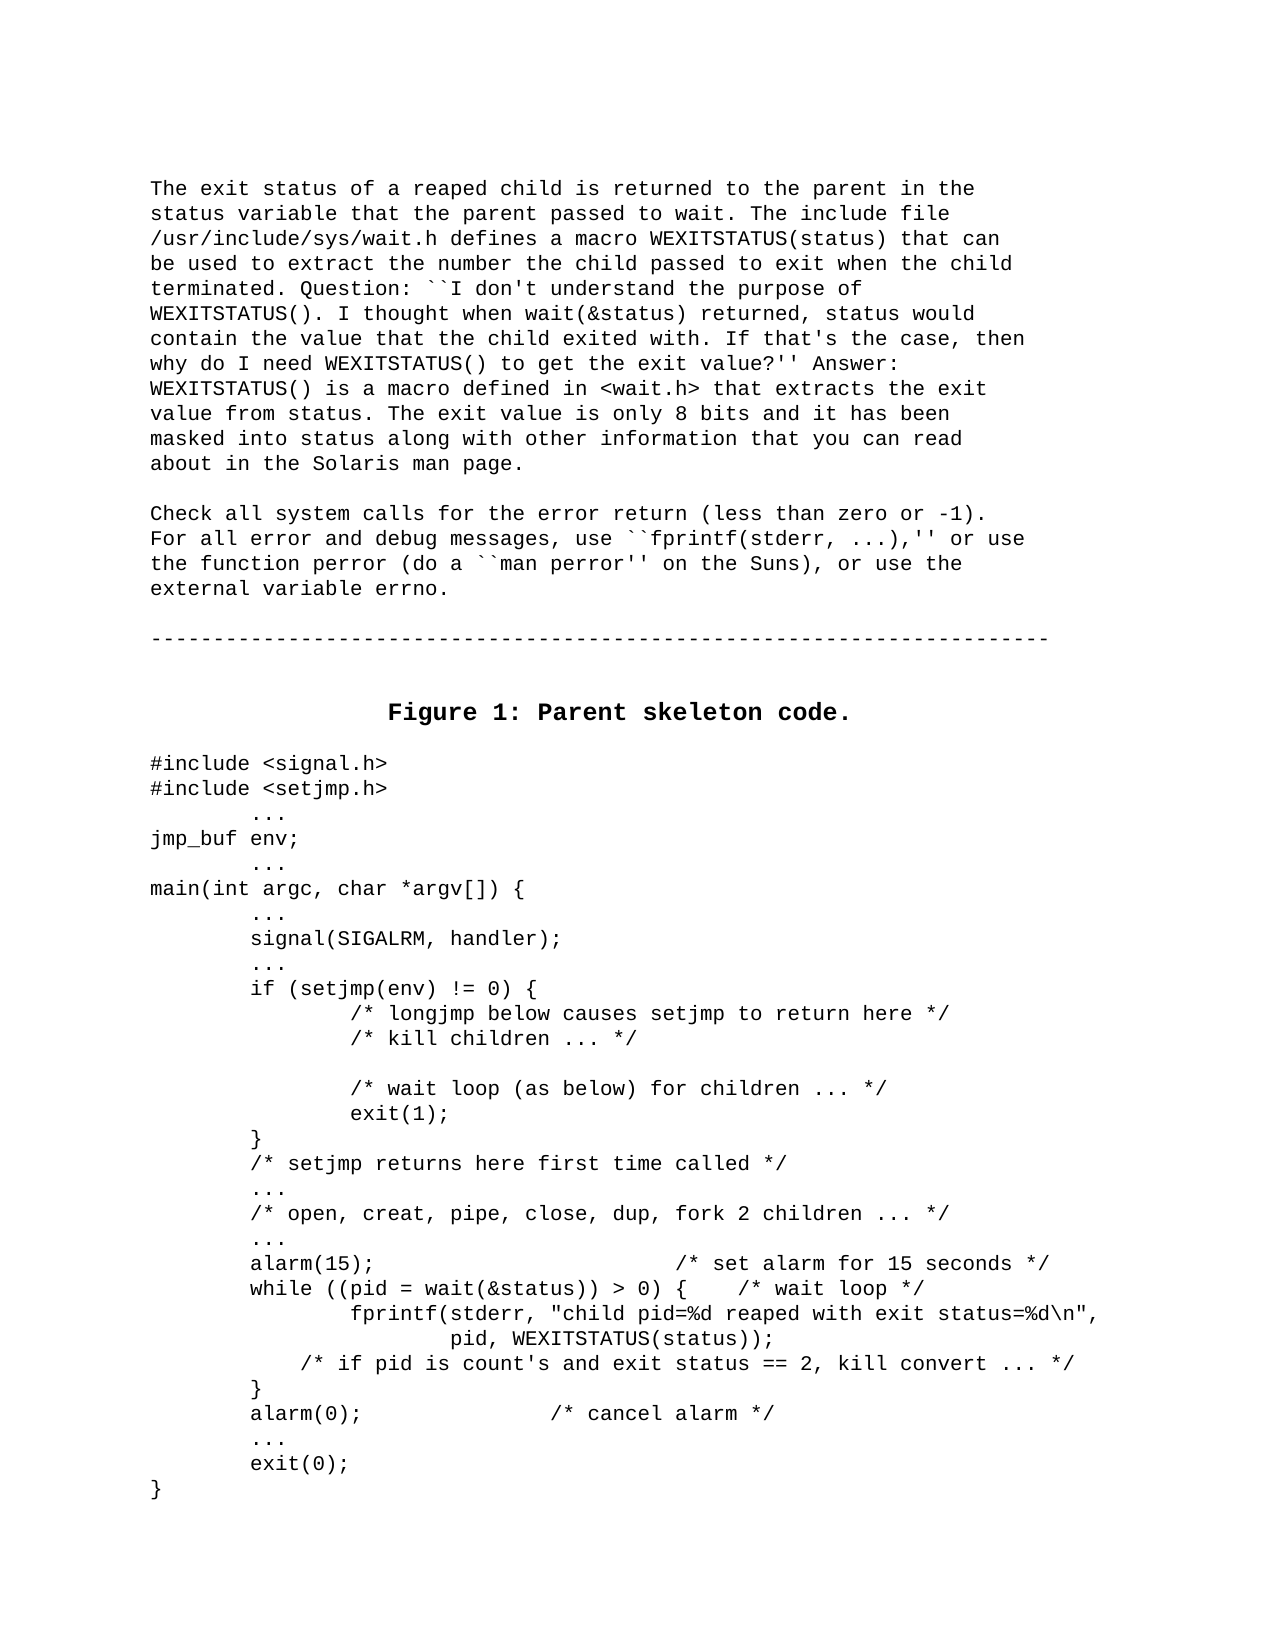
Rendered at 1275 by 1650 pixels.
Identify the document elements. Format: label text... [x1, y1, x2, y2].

text pid, WEXITSTATUS(status)); [150, 1325, 1125, 1350]
text exit(0); [150, 1450, 1125, 1475]
text #include <signal.h> [150, 750, 1125, 775]
text main(int argc, char *argv[]) { [150, 875, 1125, 900]
text signal(SIGALRM, handler); [150, 925, 1125, 950]
text why do I need WEXITSTATUS() to get the exit value?'' Answer: [150, 350, 1125, 375]
text ... [150, 1425, 1125, 1450]
text For all error and debug messages, use ``fprintf(stderr, ...),'' or use [150, 525, 1125, 550]
text ... [150, 950, 1125, 975]
text Check all system calls for the error return (less than zero or -1). [150, 500, 1125, 525]
text The exit status of a reaped child is returned to the parent in the [150, 175, 1125, 200]
text } [150, 1475, 1125, 1500]
text WEXITSTATUS() is a macro defined in <wait.h> that extracts the exit [150, 375, 1125, 400]
text terminated. Question: ``I don't understand the purpose of [150, 275, 1125, 300]
text contain the value that the child exited with. If that's the case, then [150, 325, 1125, 350]
text /* wait loop (as below) for children ... */ [150, 1075, 1125, 1100]
text value from status. The exit value is only 8 bits and it has been [150, 400, 1125, 425]
text about in the Solaris man page. [150, 450, 1125, 475]
text external variable errno. [150, 575, 1125, 600]
text the function perror (do a ``man perror'' on the Suns), or use the [150, 550, 1125, 575]
text ... [150, 800, 1125, 825]
text be used to extract the number the child passed to exit when the child [150, 250, 1125, 275]
text /* kill children ... */ [150, 1025, 1125, 1050]
text #include <setjmp.h> [150, 775, 1125, 800]
text Figure 1: Parent skeleton code. [150, 700, 1125, 725]
text /usr/include/sys/wait.h defines a macro WEXITSTATUS(status) that can [150, 225, 1125, 250]
text while ((pid = wait(&status)) > 0) { /* wait loop */ [150, 1275, 1125, 1300]
text fprintf(stderr, "child pid=%d reaped with exit status=%d\n", [150, 1300, 1125, 1325]
text /* longjmp below causes setjmp to return here */ [150, 1000, 1125, 1025]
text if (setjmp(env) != 0) { [150, 975, 1125, 1000]
text /* setjmp returns here first time called */ [150, 1150, 1125, 1175]
text } [150, 1375, 1125, 1400]
text status variable that the parent passed to wait. The include file [150, 200, 1125, 225]
text } [150, 1125, 1125, 1150]
text WEXITSTATUS(). I thought when wait(&status) returned, status would [150, 300, 1125, 325]
text ... [150, 900, 1125, 925]
text ------------------------------------------------------------------------ [150, 625, 1125, 650]
text /* open, creat, pipe, close, dup, fork 2 children ... */ [150, 1200, 1125, 1225]
text jmp_buf env; [150, 825, 1125, 850]
text alarm(0); /* cancel alarm */ [150, 1400, 1125, 1425]
text ... [150, 850, 1125, 875]
text exit(1); [150, 1100, 1125, 1125]
text masked into status along with other information that you can read [150, 425, 1125, 450]
text ... [150, 1225, 1125, 1250]
text /* if pid is count's and exit status == 2, kill convert ... */ [150, 1350, 1125, 1375]
text alarm(15); /* set alarm for 15 seconds */ [150, 1250, 1125, 1275]
text ... [150, 1175, 1125, 1200]
